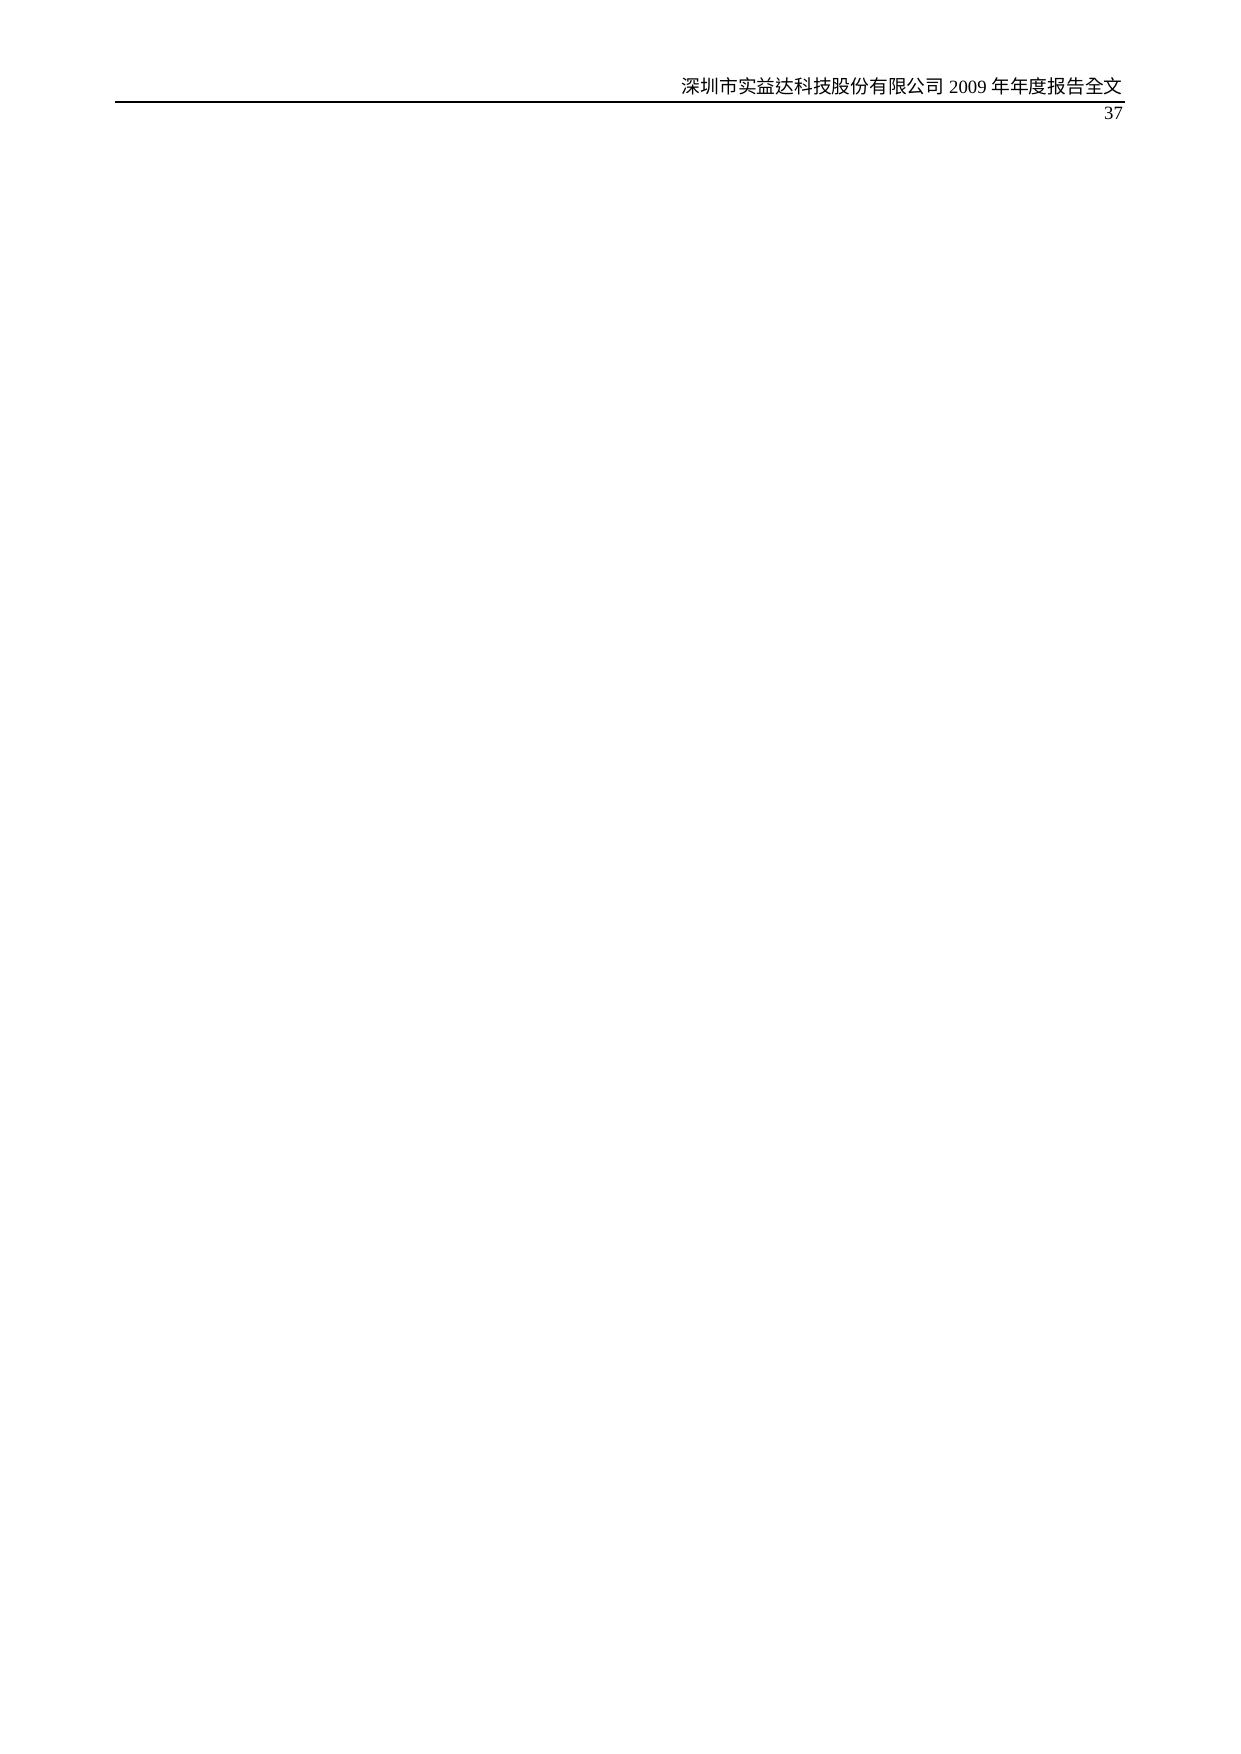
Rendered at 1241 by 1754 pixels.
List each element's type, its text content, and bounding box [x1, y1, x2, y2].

text 37 [102, 102, 1122, 124]
